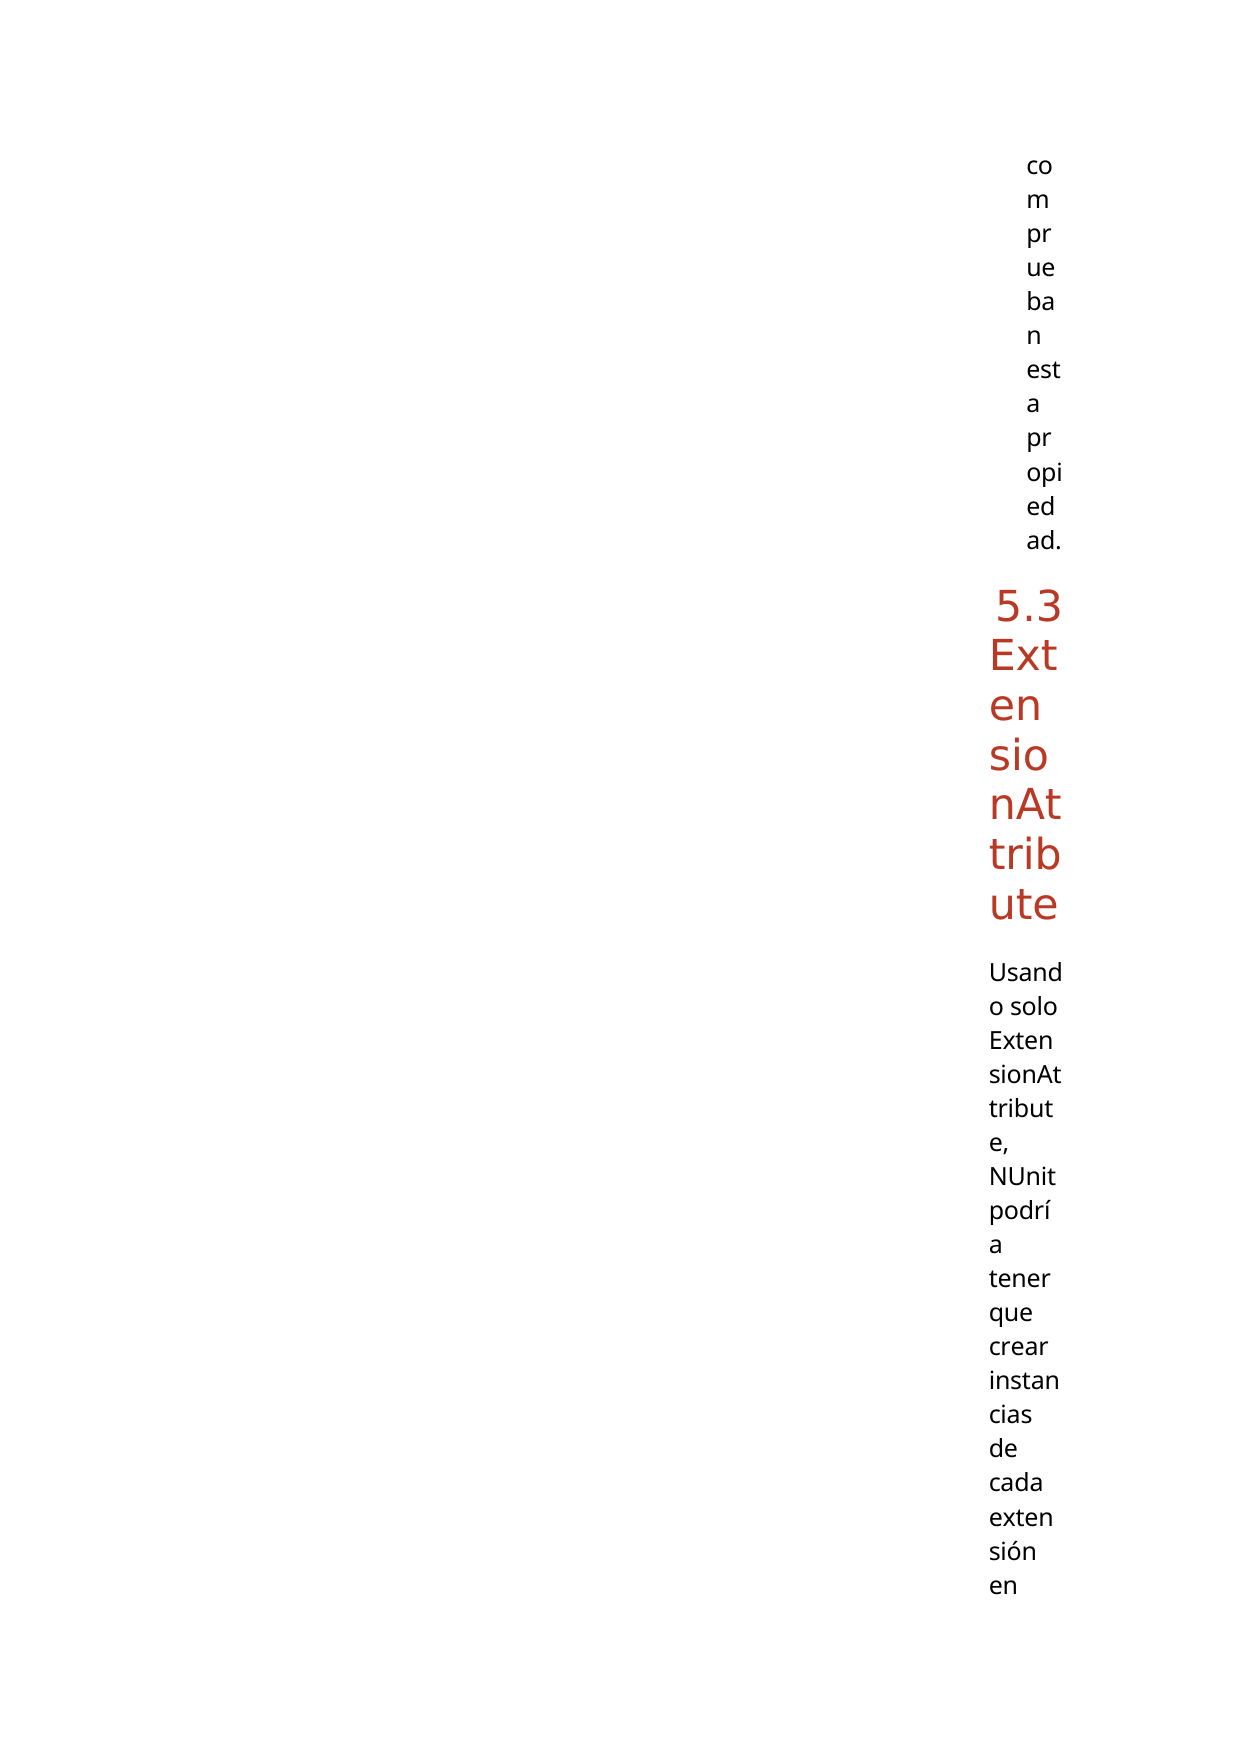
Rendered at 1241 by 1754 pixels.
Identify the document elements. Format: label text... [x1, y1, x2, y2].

text 5.3 ExtensionAttribute [988, 581, 1063, 929]
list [1026, 148, 1063, 556]
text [988, 954, 1063, 1601]
